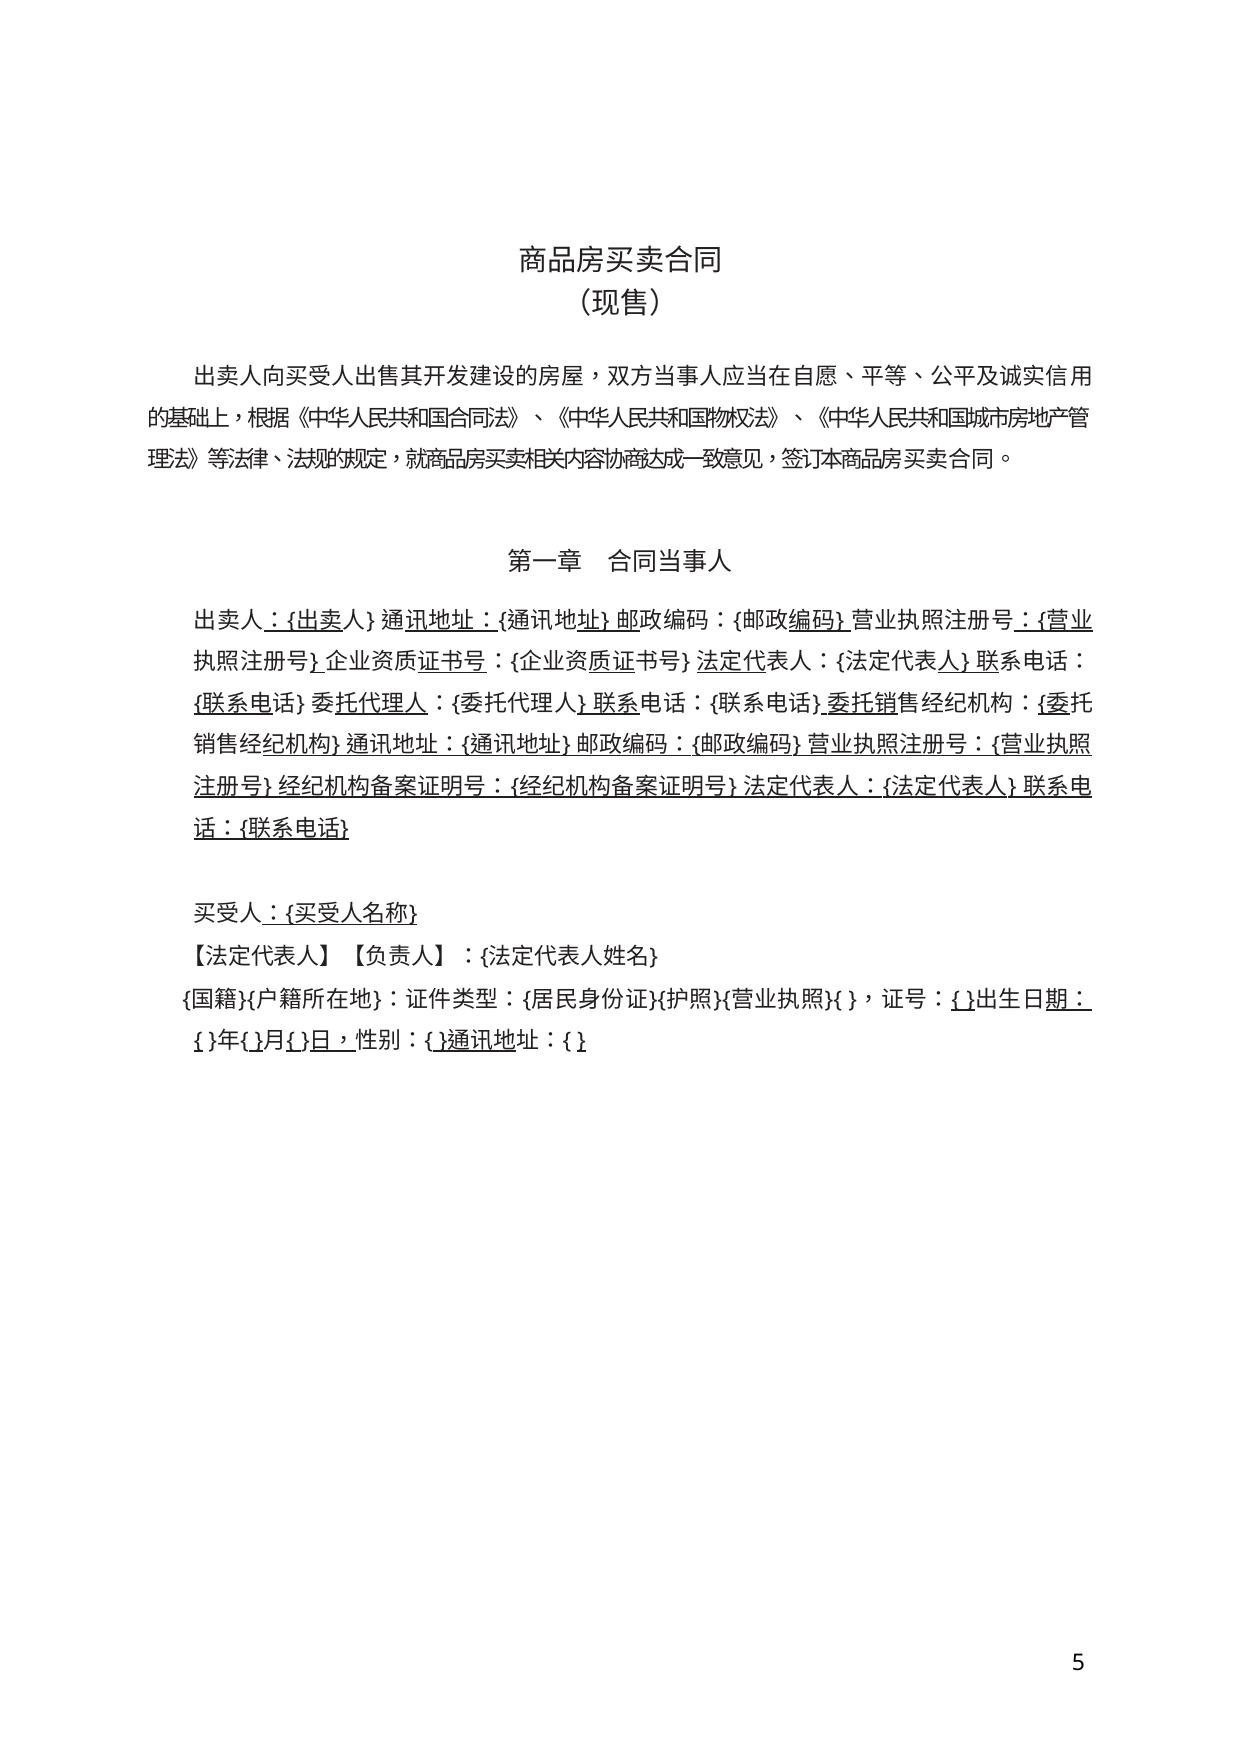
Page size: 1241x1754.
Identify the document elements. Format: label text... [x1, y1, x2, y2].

text {国籍}{户籍所在地}：证件类型：{居民身份证}{护照}{营业执照}{ }，证号：{ }出生日期：{ }年{ }月{ }日，性别：{ }通讯地址：{ } [182, 982, 1093, 1055]
subtitle 商品房买卖合同 [135, 239, 1105, 279]
text 出卖人：{出卖人} 通讯地址：{通讯地址} 邮政编码：{邮政编码} 营业执照注册号：{营业执照注册号} 企业资质证书号：{企业资质证书号} 法定代表人：{法定代表人} 联系电话：{联系电话} 委托代理人：{委托代理人} 联系电话：{联系电话} 委托销售经纪机构：{委托销售经纪机构} 通讯地址：{通讯地址} 邮政编码：{邮政编码} 营业执照注册号：{营业执照注册号} 经纪机构备案证明号：{经纪机构备案证明号} 法定代表人：{法定代表人} 联系电话：{联系电话} [193, 604, 1093, 843]
text 出卖人向买受人出售其开发建设的房屋，双方当事人应当在自愿、平等、公平及诚实信用的基础上，根据《中华人民共和国合同法》、《中华人民共和国物权法》、《中华人民共和国城市房地产管理法》等法律、法规的规定，就商品房买卖相关内容协商达成一致意见，签订本商品房买卖合同。 [148, 360, 1093, 474]
subtitle 第一章 合同当事人 [135, 544, 1105, 578]
text （现售） [135, 282, 1105, 322]
text 【法定代表人】【负责人】：{法定代表人姓名} [182, 940, 1105, 971]
text 买受人：{买受人名称} [193, 897, 1105, 928]
